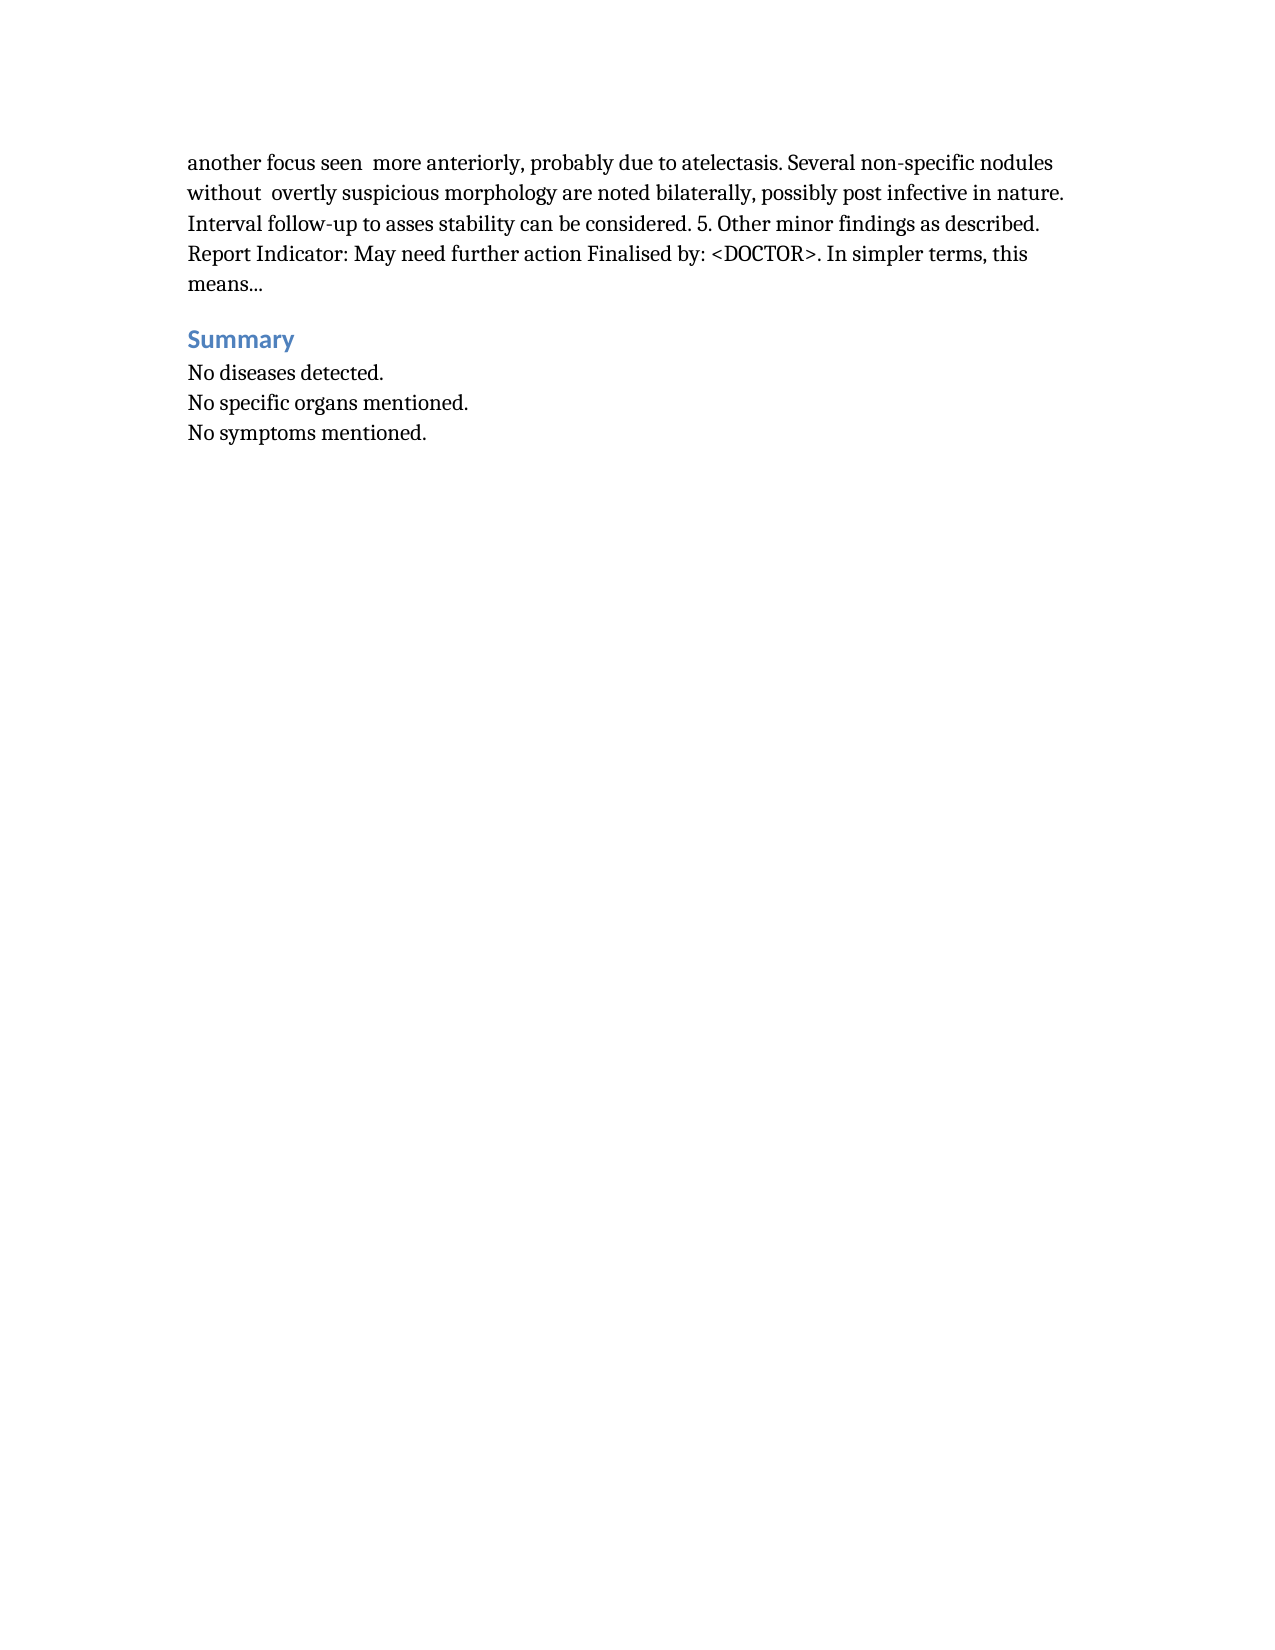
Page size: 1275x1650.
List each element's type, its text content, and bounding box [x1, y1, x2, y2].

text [187, 150, 1087, 297]
subtitle Summary [187, 322, 1087, 355]
text No diseases detected. No specific organs mentioned. No symptoms mentioned. [187, 360, 1087, 447]
